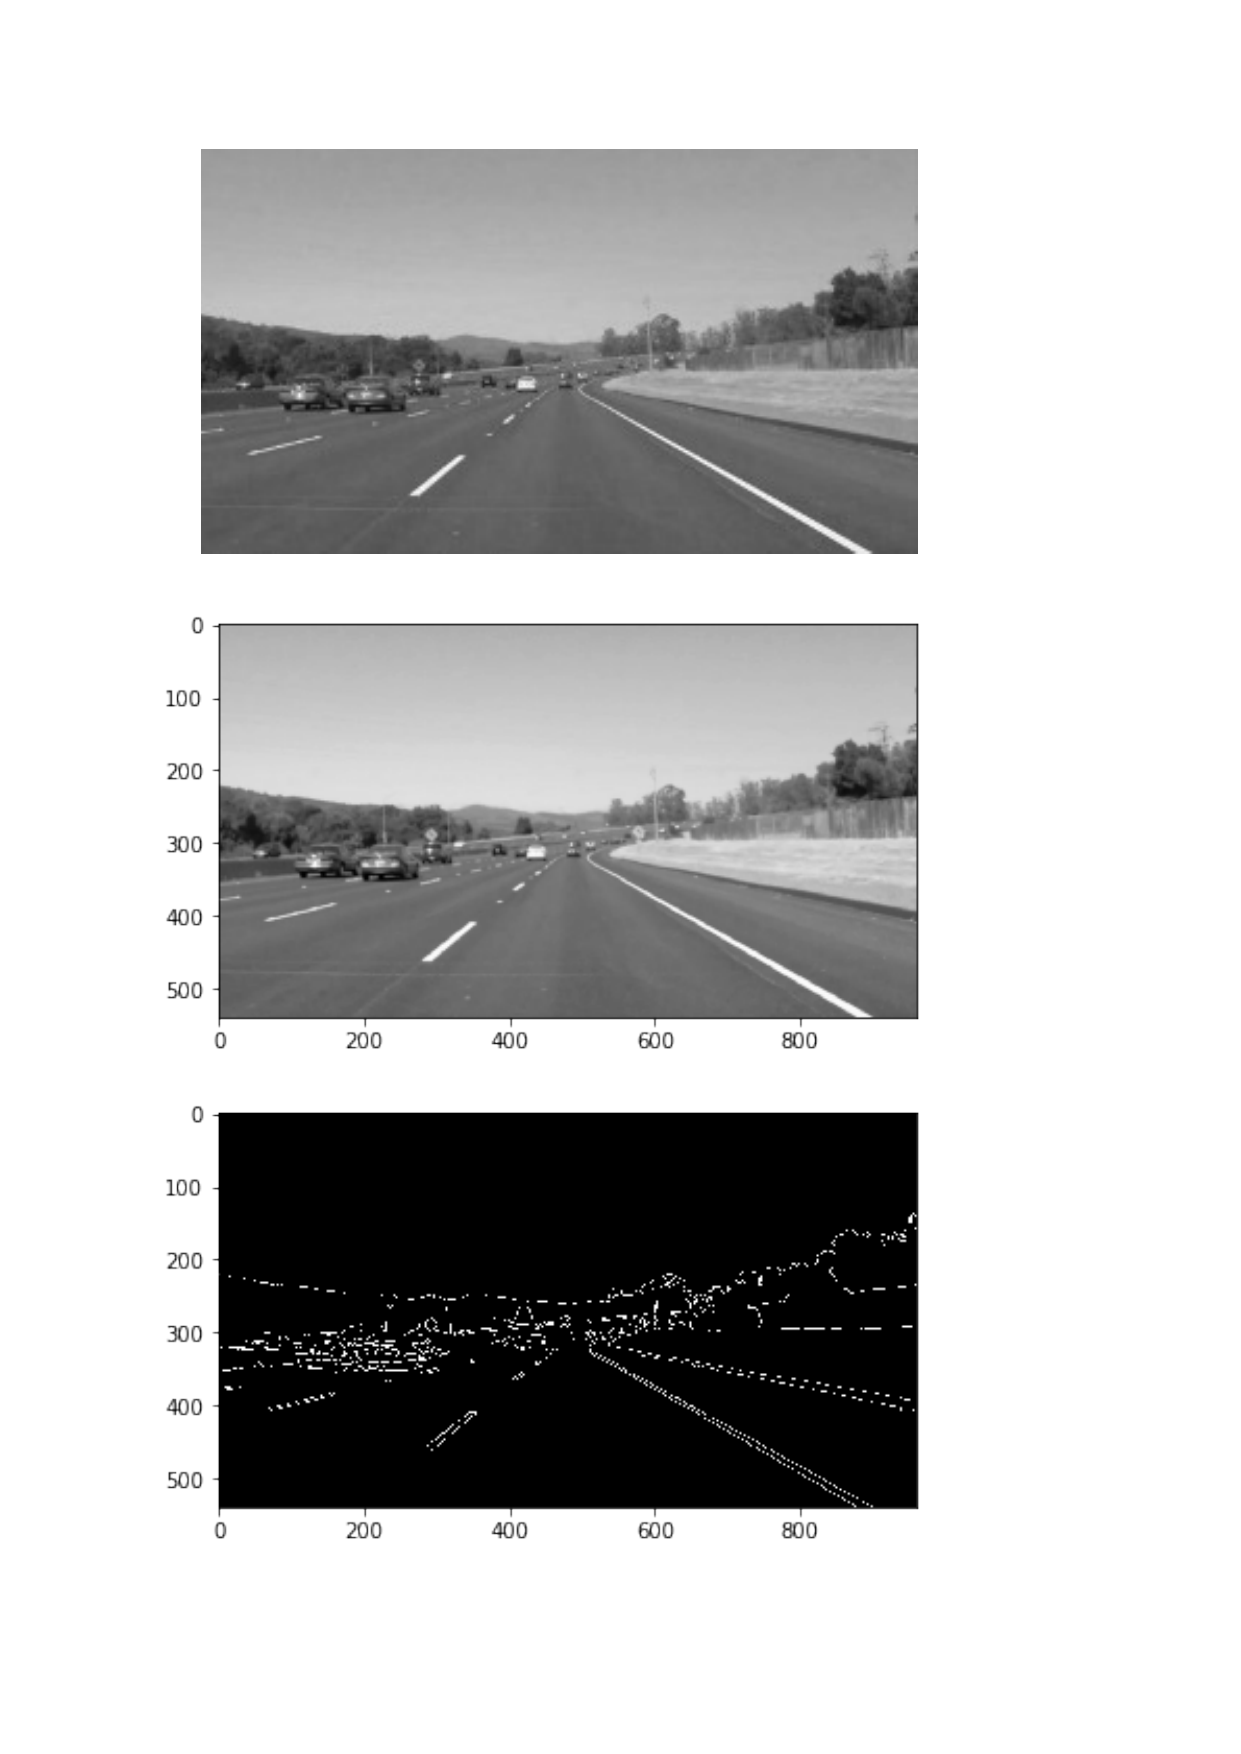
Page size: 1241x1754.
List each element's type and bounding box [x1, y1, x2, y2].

picture [150, 1092, 938, 1558]
picture [150, 603, 938, 1068]
picture [201, 149, 918, 554]
